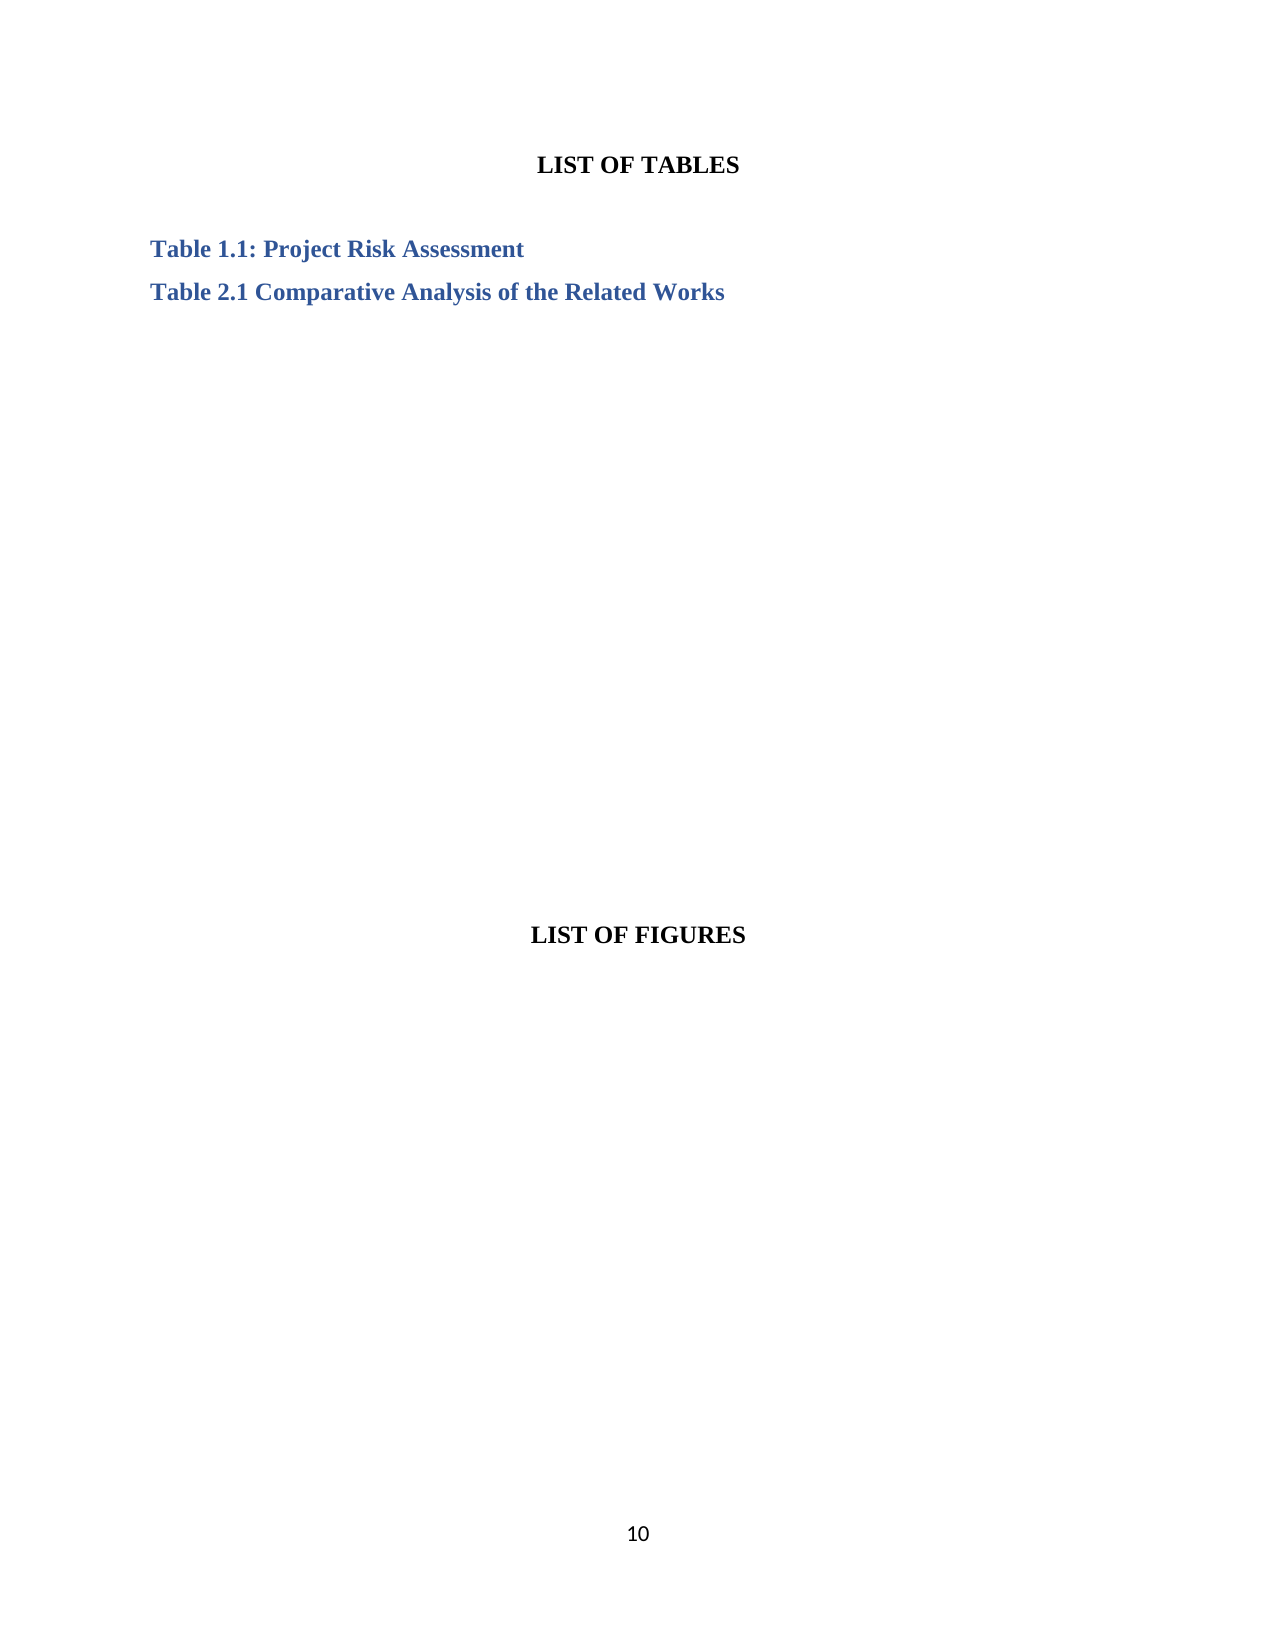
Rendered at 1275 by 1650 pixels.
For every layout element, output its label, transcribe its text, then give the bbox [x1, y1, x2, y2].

subtitle LIST OF FIGURES [152, 920, 1125, 949]
subtitle LIST OF TABLES [152, 150, 1125, 179]
text Table 1.1: Project Risk Assessment [150, 234, 1125, 263]
text Table 2.1 Comparative Analysis of the Related Works [150, 277, 1125, 306]
